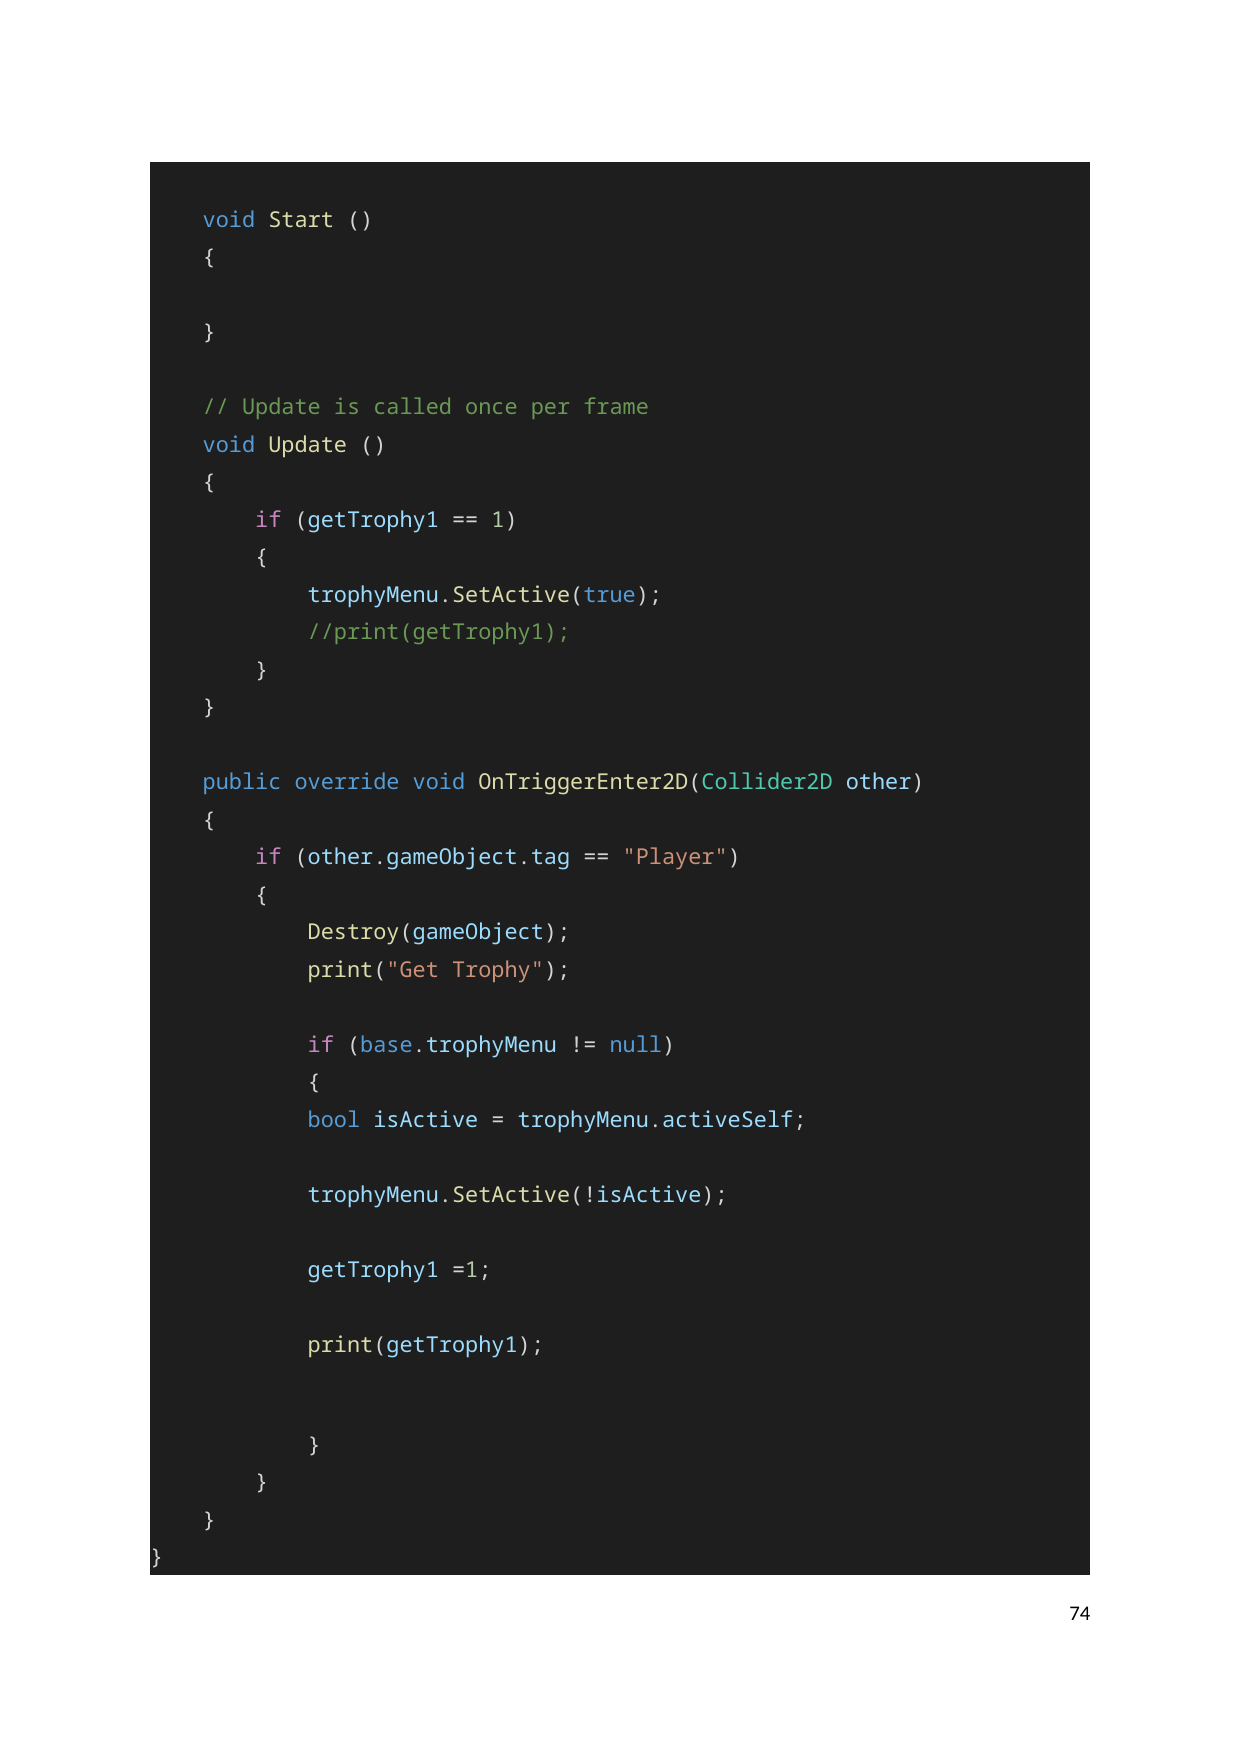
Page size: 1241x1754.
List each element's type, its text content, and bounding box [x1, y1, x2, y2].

text } [150, 1537, 1090, 1575]
text trophyMenu.SetActive(!isActive); [150, 1175, 1090, 1212]
text print("Get Trophy"); [150, 950, 1090, 987]
text } [150, 687, 1090, 725]
text void Update () [150, 425, 1090, 462]
text } [150, 312, 1090, 350]
text if (other.gameObject.tag == "Player") [150, 837, 1090, 875]
text if (getTrophy1 == 1) [150, 500, 1090, 537]
text } [150, 650, 1090, 687]
text } [150, 1462, 1090, 1500]
text Destroy(gameObject); [150, 912, 1090, 950]
text { [150, 800, 1090, 837]
text { [150, 1062, 1090, 1100]
text trophyMenu.SetActive(true); [150, 575, 1090, 612]
text print(getTrophy1); [150, 1325, 1090, 1362]
text public override void OnTriggerEnter2D(Collider2D other) [150, 762, 1090, 800]
text } [150, 1500, 1090, 1537]
text { [150, 237, 1090, 275]
text { [150, 537, 1090, 575]
text { [150, 462, 1090, 500]
text // Update is called once per frame [150, 387, 1090, 425]
text } [150, 1425, 1090, 1462]
text { [150, 875, 1090, 912]
text if (base.trophyMenu != null) [150, 1025, 1090, 1062]
text bool isActive = trophyMenu.activeSelf; [150, 1100, 1090, 1137]
text void Start () [150, 200, 1090, 237]
text //print(getTrophy1); [150, 612, 1090, 650]
text getTrophy1 =1; [150, 1250, 1090, 1287]
